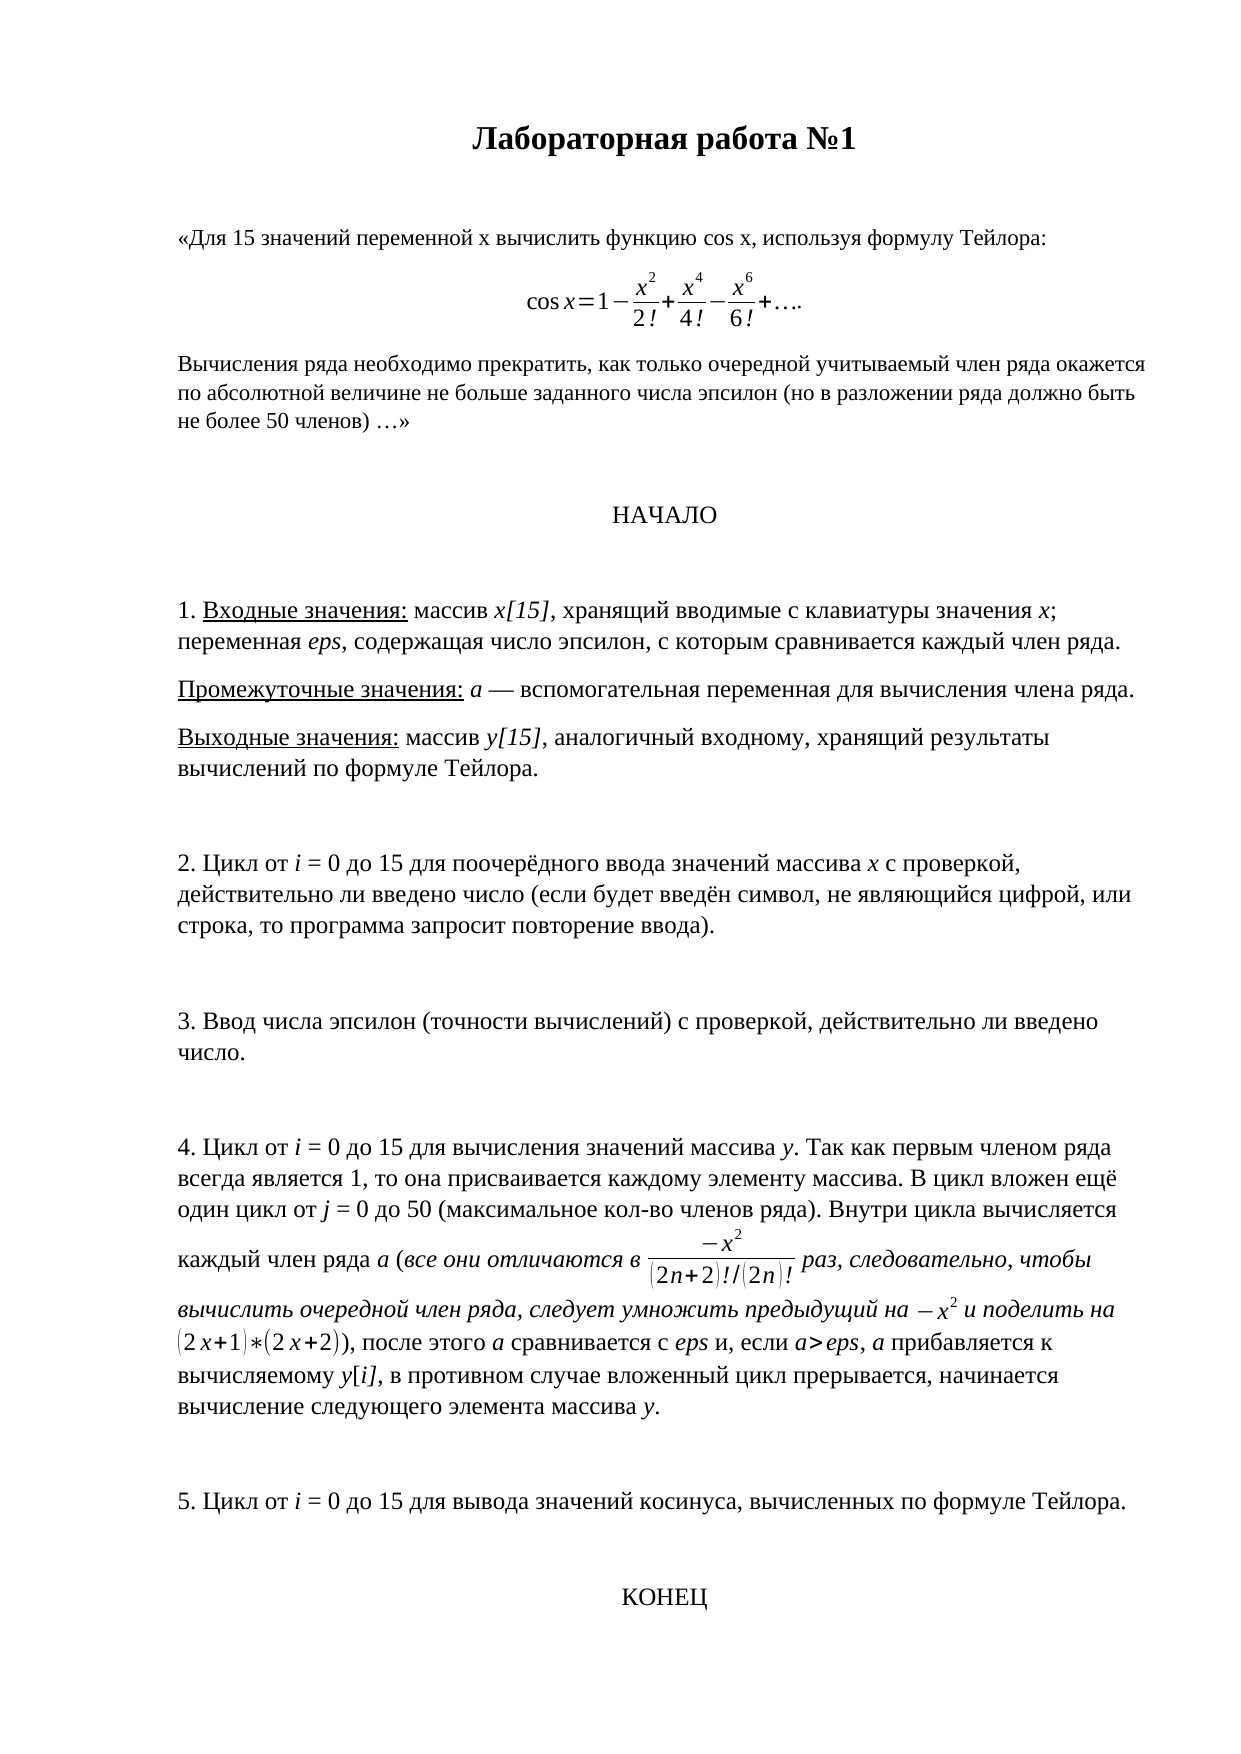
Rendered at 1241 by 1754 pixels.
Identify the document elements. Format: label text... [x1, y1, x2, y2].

text 4. Цикл от i = 0 до 15 для вычисления значений массива y. Так как первым членом ряда всегда является 1, то она присваивается каждому элементу массива. В цикл вложен ещё один цикл от j = 0 до 50 (максимальное кол-во членов ряда). Внутри цикла вычисляется каждый член ряда a (все они отличаются в раз, следовательно, чтобы вычислить очередной член ряда, следует умножить предыдущий на и поделить на ), после этого a сравнивается с eps и, если , a прибавляется к вычисляемому y[i], в противном случае вложенный цикл прерывается, начинается вычисление следующего элемента массива y. [177, 1132, 1152, 1419]
text Промежуточные значения: a — вспомогательная переменная для вычисления члена ряда. [177, 674, 1152, 703]
text 3. Ввод числа эпсилон (точности вычислений) с проверкой, действительно ли введено число. [177, 1006, 1152, 1066]
text КОНЕЦ [177, 1582, 1152, 1610]
text Вычисления ряда необходимо прекратить, как только очередной учитываемый член ряда окажется по абсолютной величине не больше заданного числа эпсилон (но в разложении ряда должно быть не более 50 членов) …» [177, 350, 1152, 433]
text 5. Цикл от i = 0 до 15 для вывода значений косинуса, вычисленных по формуле Тейлора. [177, 1486, 1152, 1515]
text Выходные значения: массив y[15], аналогичный входному, хранящий результаты вычислений по формуле Тейлора. [177, 722, 1152, 782]
text 2. Цикл от i = 0 до 15 для поочерёдного ввода значений массива х с проверкой, действительно ли введено число (если будет введён символ, не являющийся цифрой, или строка, то программа запросит повторение ввода). [177, 848, 1152, 939]
text «Для 15 значений переменной х вычислить функцию cos x, используя формулу Тейлора: [177, 224, 1152, 250]
text 1. Входные значения: массив x[15], хранящий вводимые с клавиатуры значения х; переменная eps, содержащая число эпсилон, с которым сравнивается каждый член ряда. [177, 595, 1152, 655]
text НАЧАЛО [177, 500, 1152, 529]
text . [177, 269, 1152, 331]
text Лабораторная работа №1 [177, 118, 1152, 156]
